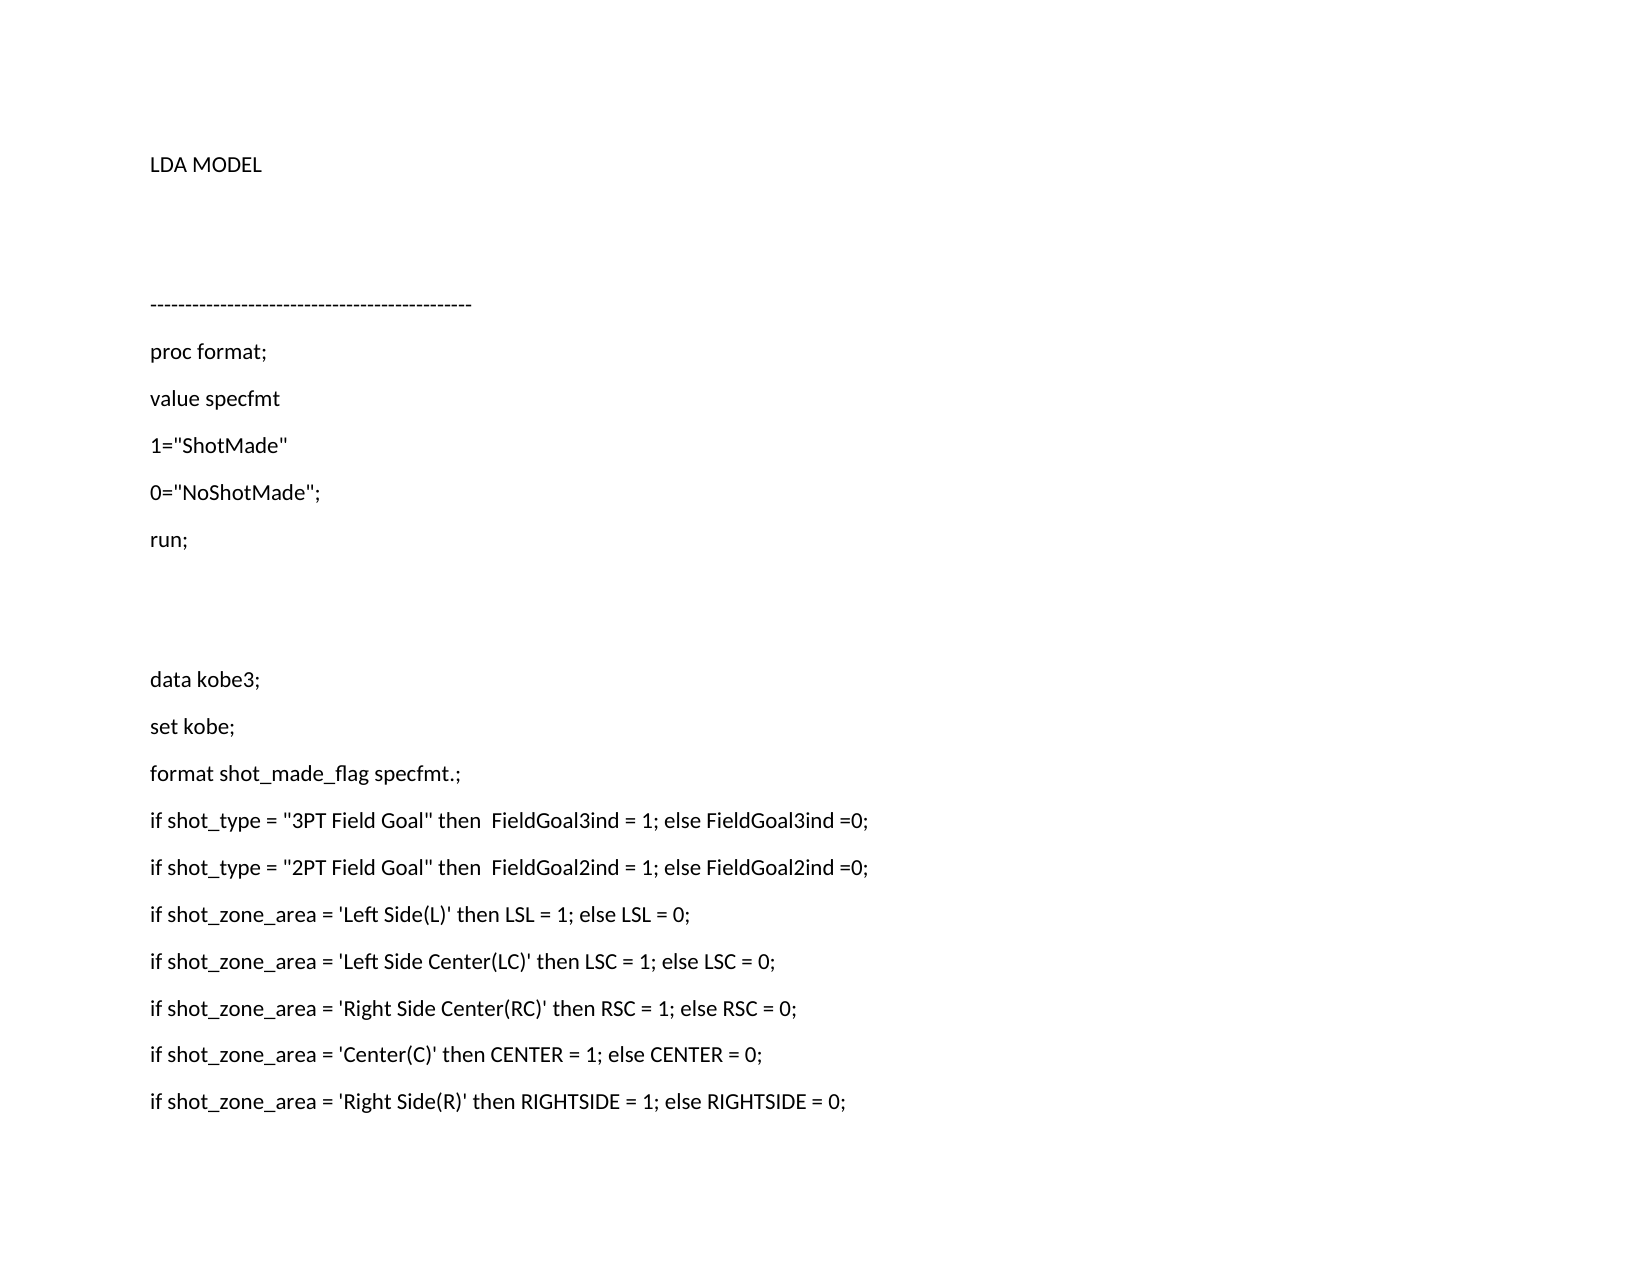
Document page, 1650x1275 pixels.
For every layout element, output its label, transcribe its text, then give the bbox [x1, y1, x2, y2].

text ---------------------------------------------- [150, 291, 1500, 319]
text run; [150, 525, 1500, 553]
text if shot_zone_area = 'Left Side(L)' then LSL = 1; else LSL = 0; [150, 900, 1500, 928]
text 1="ShotMade" [150, 431, 1500, 459]
text if shot_zone_area = 'Right Side(R)' then RIGHTSIDE = 1; else RIGHTSIDE = 0; [150, 1087, 1500, 1116]
text proc format; [150, 337, 1500, 366]
text if shot_type = "3PT Field Goal" then FieldGoal3ind = 1; else FieldGoal3ind =0; [150, 806, 1500, 834]
text set kobe; [150, 712, 1500, 741]
text 0="NoShotMade"; [150, 478, 1500, 506]
text value specfmt [150, 384, 1500, 412]
text LDA MODEL [150, 150, 1500, 178]
text if shot_zone_area = 'Left Side Center(LC)' then LSC = 1; else LSC = 0; [150, 947, 1500, 975]
text data kobe3; [150, 666, 1500, 694]
text format shot_made_flag specfmt.; [150, 759, 1500, 787]
text if shot_zone_area = 'Center(C)' then CENTER = 1; else CENTER = 0; [150, 1041, 1500, 1069]
text if shot_zone_area = 'Right Side Center(RC)' then RSC = 1; else RSC = 0; [150, 994, 1500, 1022]
text if shot_type = "2PT Field Goal" then FieldGoal2ind = 1; else FieldGoal2ind =0; [150, 853, 1500, 881]
